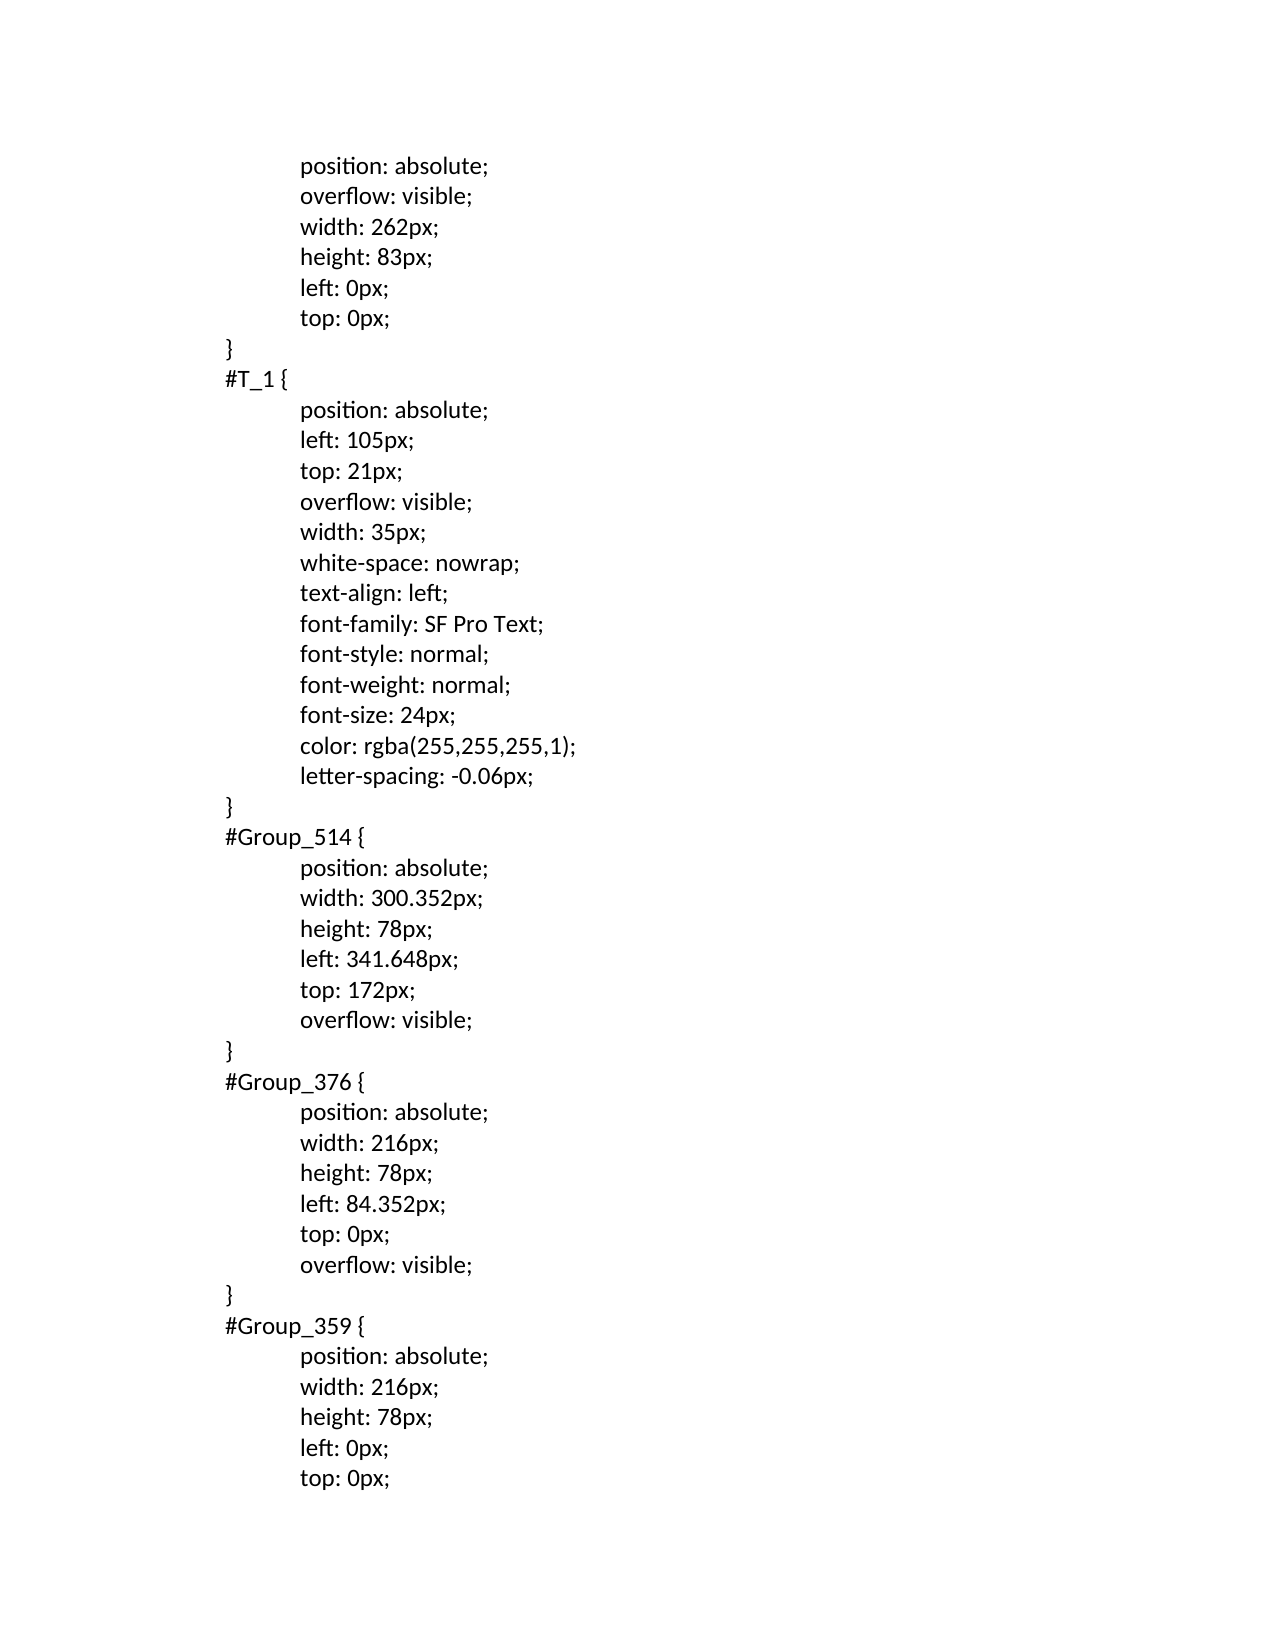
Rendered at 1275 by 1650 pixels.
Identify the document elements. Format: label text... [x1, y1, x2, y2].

text #Group_376 { [150, 1066, 1125, 1096]
text #Group_359 { [150, 1310, 1125, 1340]
text left: 0px; [150, 272, 1125, 303]
text position: absolute; [150, 150, 1125, 181]
text position: absolute; [150, 1096, 1125, 1127]
text overflow: visible; [150, 486, 1125, 516]
text position: absolute; [150, 394, 1125, 425]
text position: absolute; [150, 1340, 1125, 1371]
text height: 78px; [150, 1401, 1125, 1432]
text left: 0px; [150, 1432, 1125, 1462]
text white-space: nowrap; [150, 547, 1125, 577]
text color: rgba(255,255,255,1); [150, 730, 1125, 760]
text font-family: SF Pro Text; [150, 608, 1125, 638]
text top: 21px; [150, 455, 1125, 486]
text } [150, 1279, 1125, 1310]
text left: 84.352px; [150, 1188, 1125, 1218]
text } [150, 333, 1125, 364]
text #Group_514 { [150, 821, 1125, 852]
text height: 78px; [150, 1157, 1125, 1188]
text overflow: visible; [150, 1249, 1125, 1279]
text width: 216px; [150, 1127, 1125, 1157]
text } [150, 1035, 1125, 1066]
text width: 300.352px; [150, 882, 1125, 913]
text overflow: visible; [150, 1004, 1125, 1035]
text position: absolute; [150, 852, 1125, 882]
text font-weight: normal; [150, 669, 1125, 699]
text } [150, 791, 1125, 821]
text font-style: normal; [150, 638, 1125, 669]
text left: 105px; [150, 425, 1125, 455]
text width: 216px; [150, 1371, 1125, 1401]
text width: 262px; [150, 211, 1125, 242]
text top: 0px; [150, 1462, 1125, 1493]
text left: 341.648px; [150, 943, 1125, 974]
text #T_1 { [150, 364, 1125, 394]
text width: 35px; [150, 516, 1125, 547]
text font-size: 24px; [150, 699, 1125, 730]
text overflow: visible; [150, 181, 1125, 211]
text top: 0px; [150, 303, 1125, 333]
text top: 172px; [150, 974, 1125, 1004]
text letter-spacing: -0.06px; [150, 760, 1125, 791]
text top: 0px; [150, 1218, 1125, 1249]
text text-align: left; [150, 577, 1125, 608]
text height: 78px; [150, 913, 1125, 943]
text height: 83px; [150, 242, 1125, 272]
